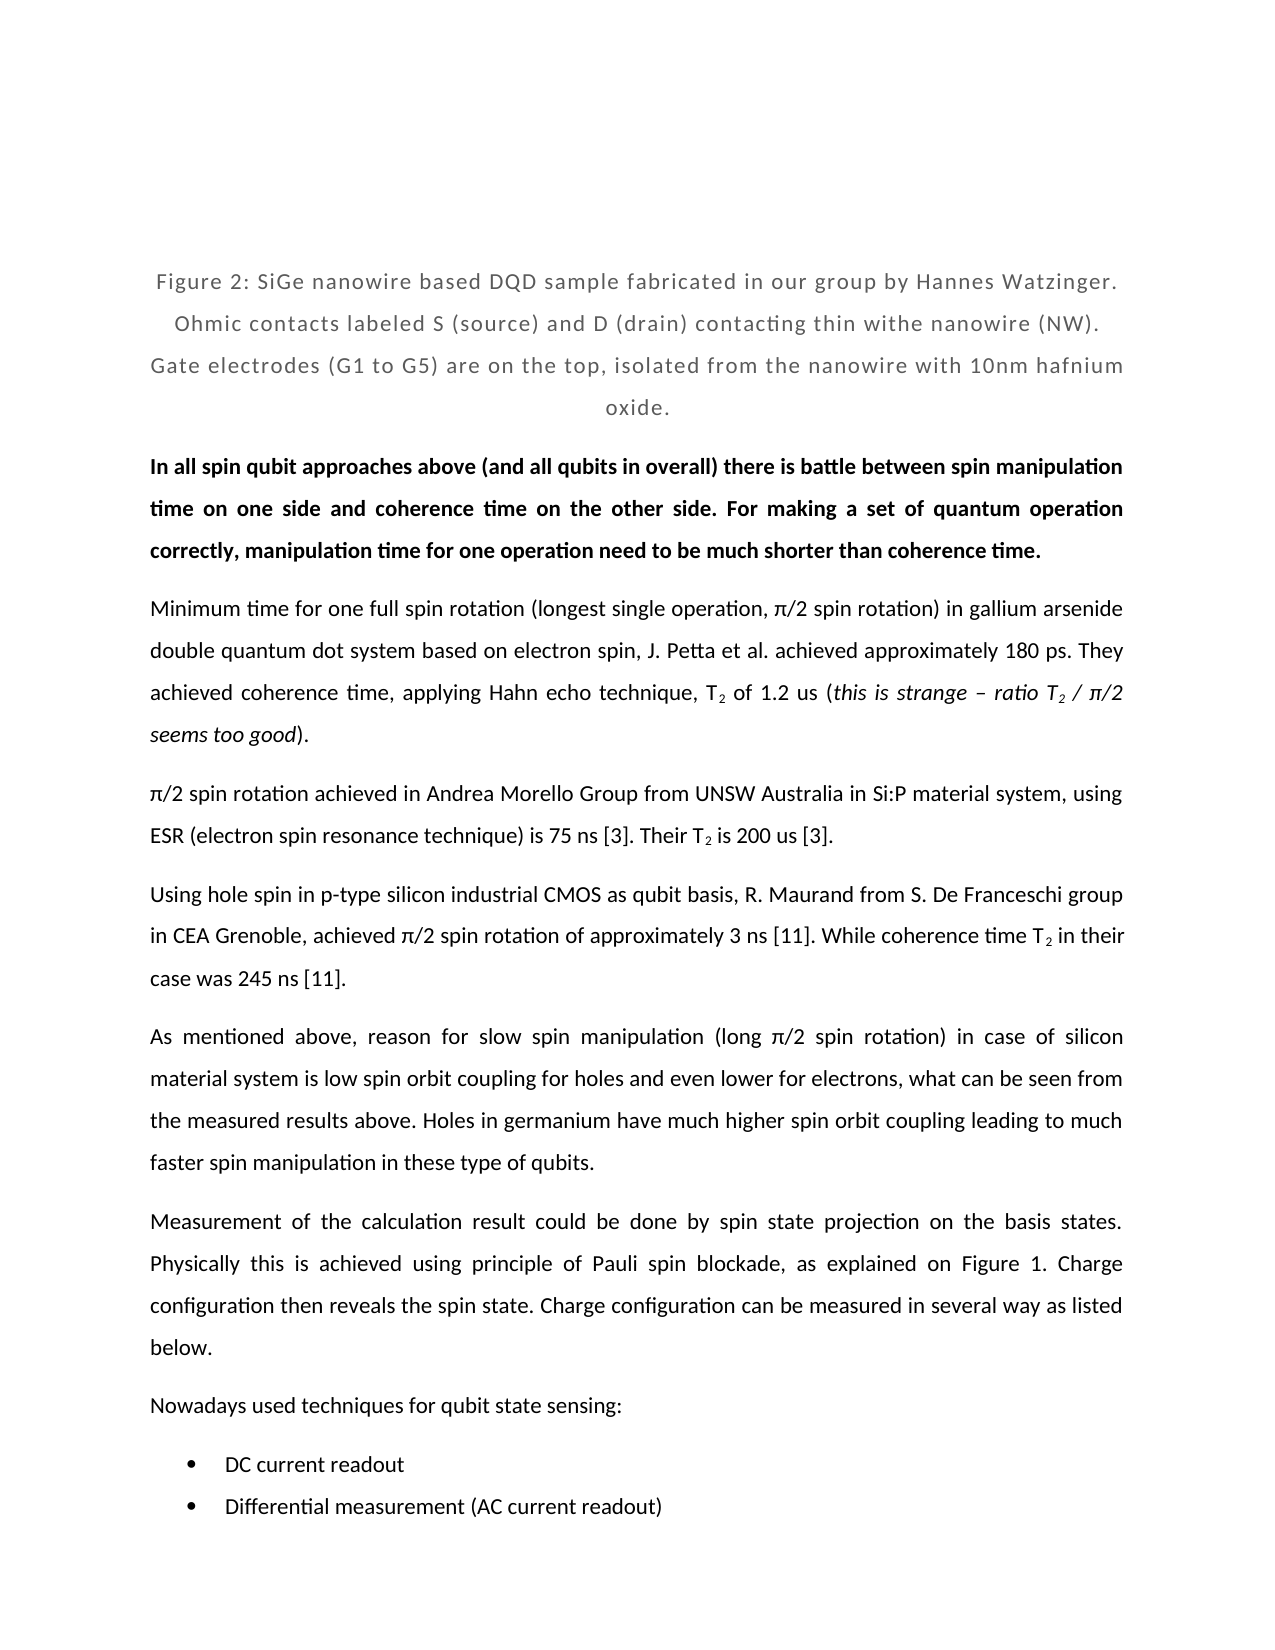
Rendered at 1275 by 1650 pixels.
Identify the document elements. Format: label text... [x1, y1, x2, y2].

text As mentioned above, reason for slow spin manipulation (long π/2 spin rotation) in case of silicon material system is low spin orbit coupling for holes and even lower for electrons, what can be seen from the measured results above. Holes in germanium have much higher spin orbit coupling leading to much faster spin manipulation in these type of qubits. [150, 1022, 1125, 1176]
list DC current readout [187, 1450, 1125, 1478]
text In all spin qubit approaches above (and all qubits in overall) there is battle between spin manipulation time on one side and coherence time on the other side. For making a set of quantum operation correctly, manipulation time for one operation need to be much shorter than coherence time. [150, 452, 1125, 564]
list Differential measurement (AC current readout) [187, 1492, 1125, 1520]
text π/2 spin rotation achieved in Andrea Morello Group from UNSW Australia in Si:P material system, using ESR (electron spin resonance technique) is 75 ns [3]. Their T2 is 200 us [3]. [150, 779, 1125, 849]
text Using hole spin in p-type silicon industrial CMOS as qubit basis, R. Maurand from S. De Franceschi group in CEA Grenoble, achieved π/2 spin rotation of approximately 3 ns [11]. While coherence time T2 in their case was 245 ns [11]. [150, 880, 1125, 992]
subtitle Figure 2: SiGe nanowire based DQD sample fabricated in our group by Hannes Watzinger. Ohmic contacts labeled S (source) and D (drain) contacting thin withe nanowire (NW). Gate electrodes (G1 to G5) are on the top, isolated from the nanowire with 10nm hafnium oxide. [150, 267, 1125, 421]
text Minimum time for one full spin rotation (longest single operation, π/2 spin rotation) in gallium arsenide double quantum dot system based on electron spin, J. Petta et al. achieved approximately 180 ps. They achieved coherence time, applying Hahn echo technique, T2 of 1.2 us (this is strange – ratio T2 / π/2 seems too good). [150, 594, 1125, 748]
text Nowadays used techniques for qubit state sensing: [150, 1391, 1125, 1419]
